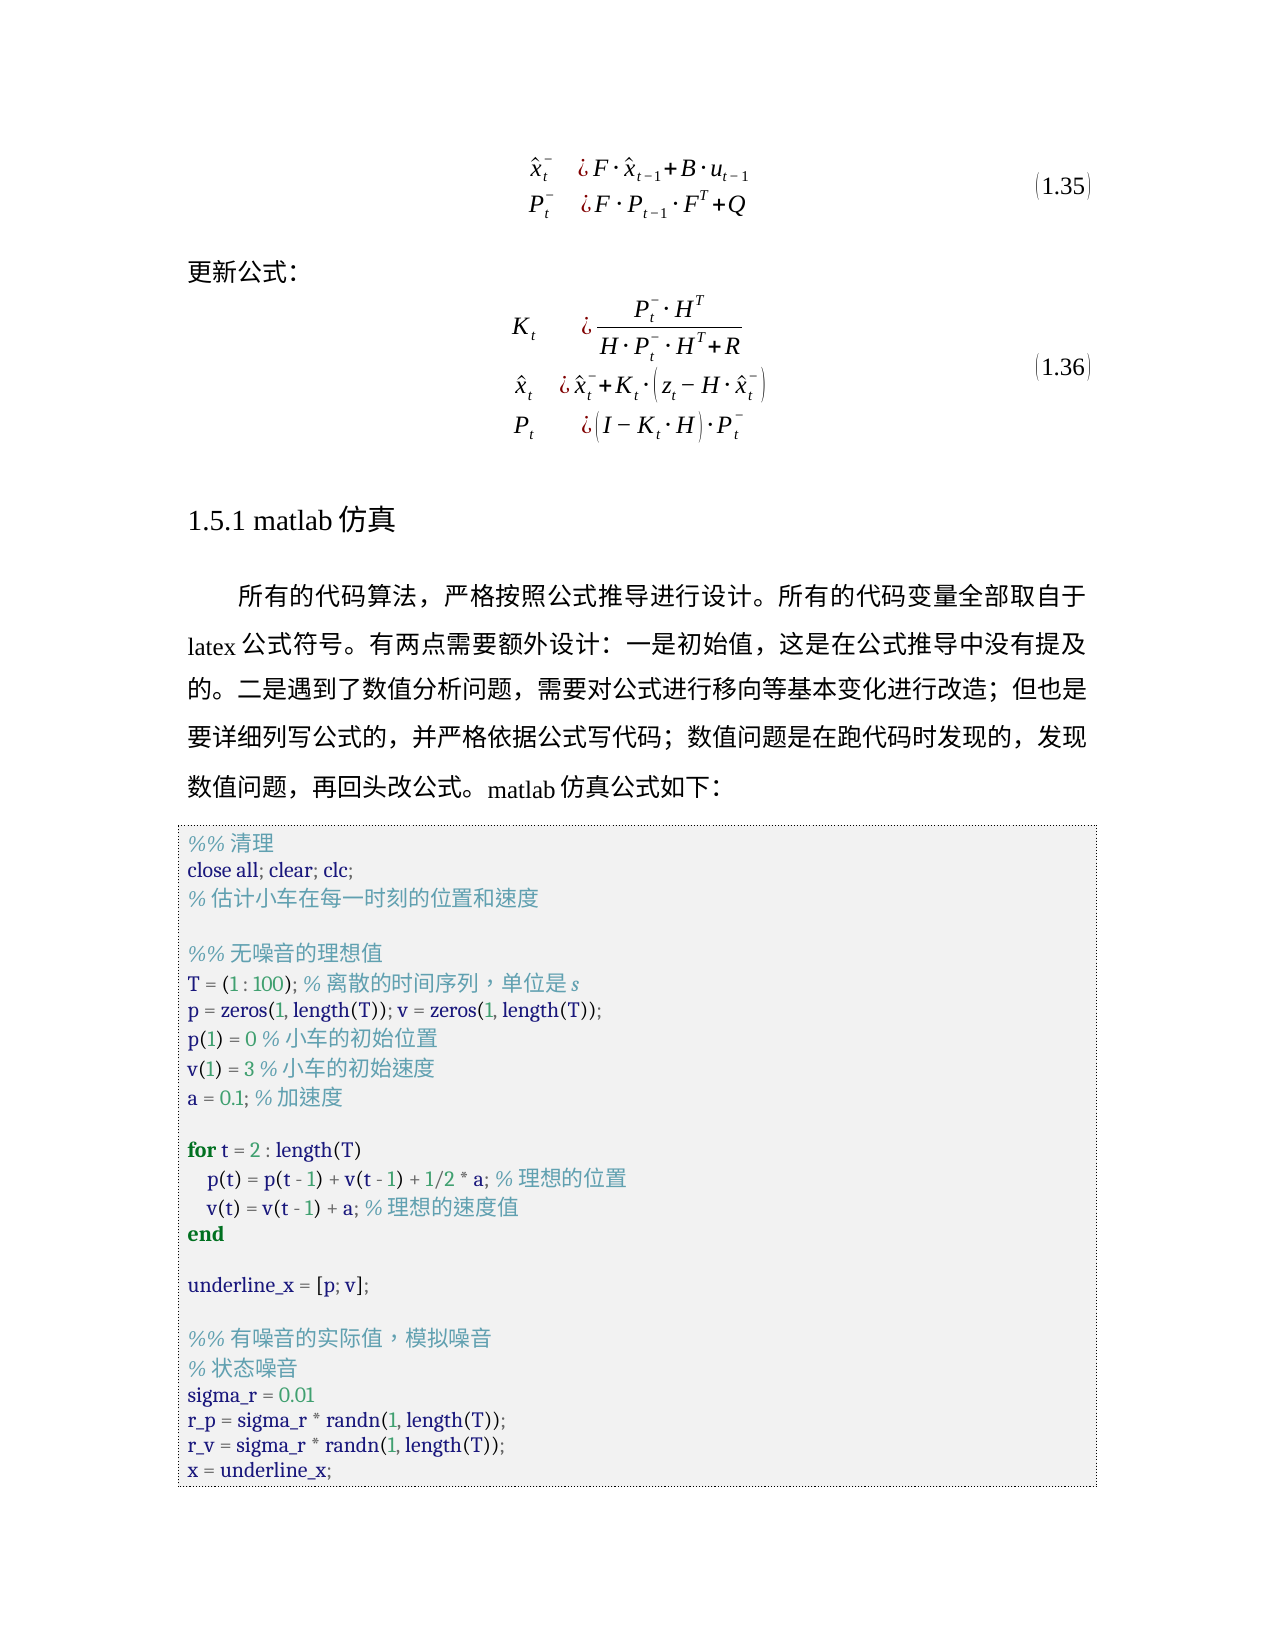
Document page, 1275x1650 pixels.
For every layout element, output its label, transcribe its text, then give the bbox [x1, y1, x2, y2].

text 所有的代码算法，严格按照公式推导进行设计。所有的代码变量全部取自于latex公式符号。有两点需要额外设计：一是初始值，这是在公式推导中没有提及的。二是遇到了数值分析问题，需要对公式进行移向等基本变化进行改造；但也是要详细列写公式的，并严格依据公式写代码；数值问题是在跑代码时发现的，发现数值问题，再回头改公式。matlab仿真公式如下： [187, 564, 1087, 804]
text 更新公式： [187, 243, 1087, 291]
subtitle matlab仿真 [187, 492, 1087, 539]
